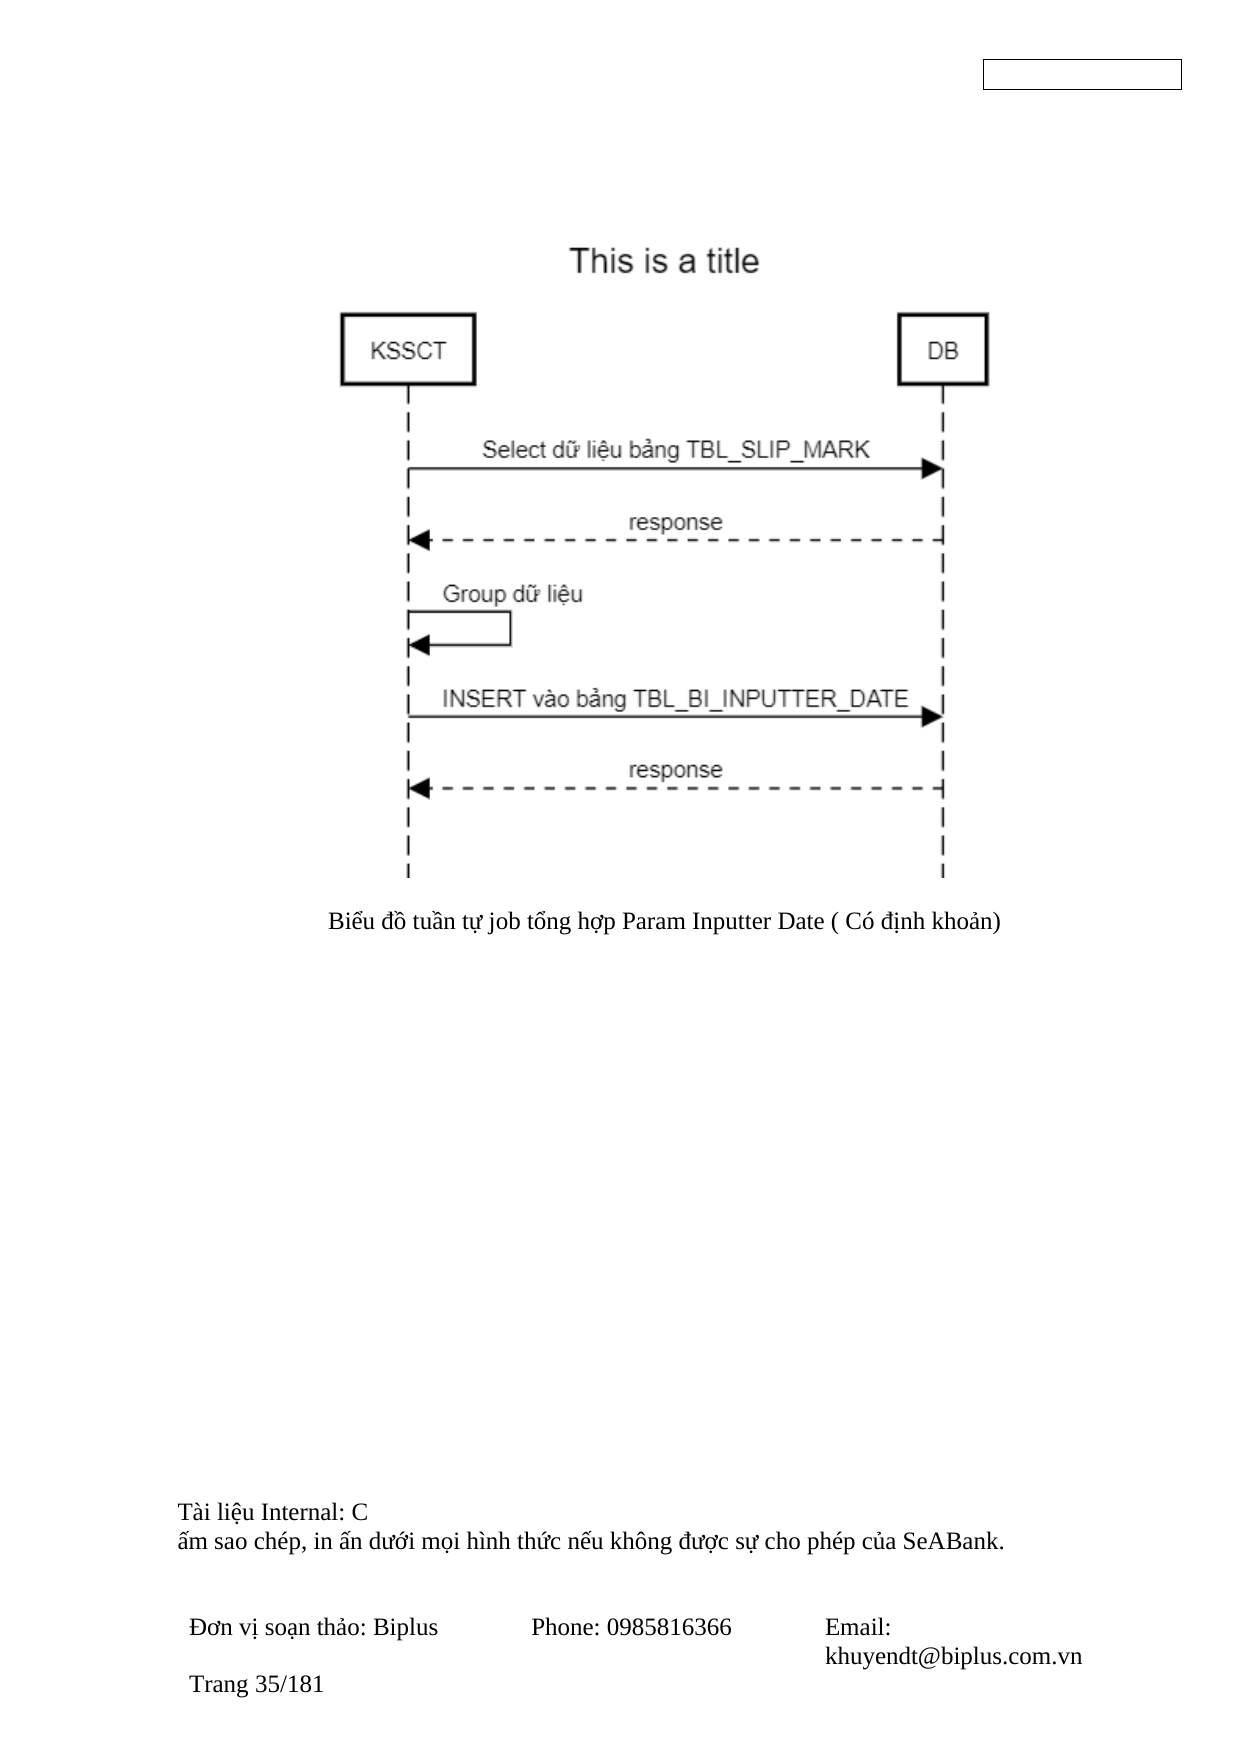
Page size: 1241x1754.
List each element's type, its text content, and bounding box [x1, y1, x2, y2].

text Biểu đồ tuần tự job tổng hợp Param Inputter Date ( Có định khoản) [177, 906, 1152, 935]
picture [330, 235, 999, 878]
